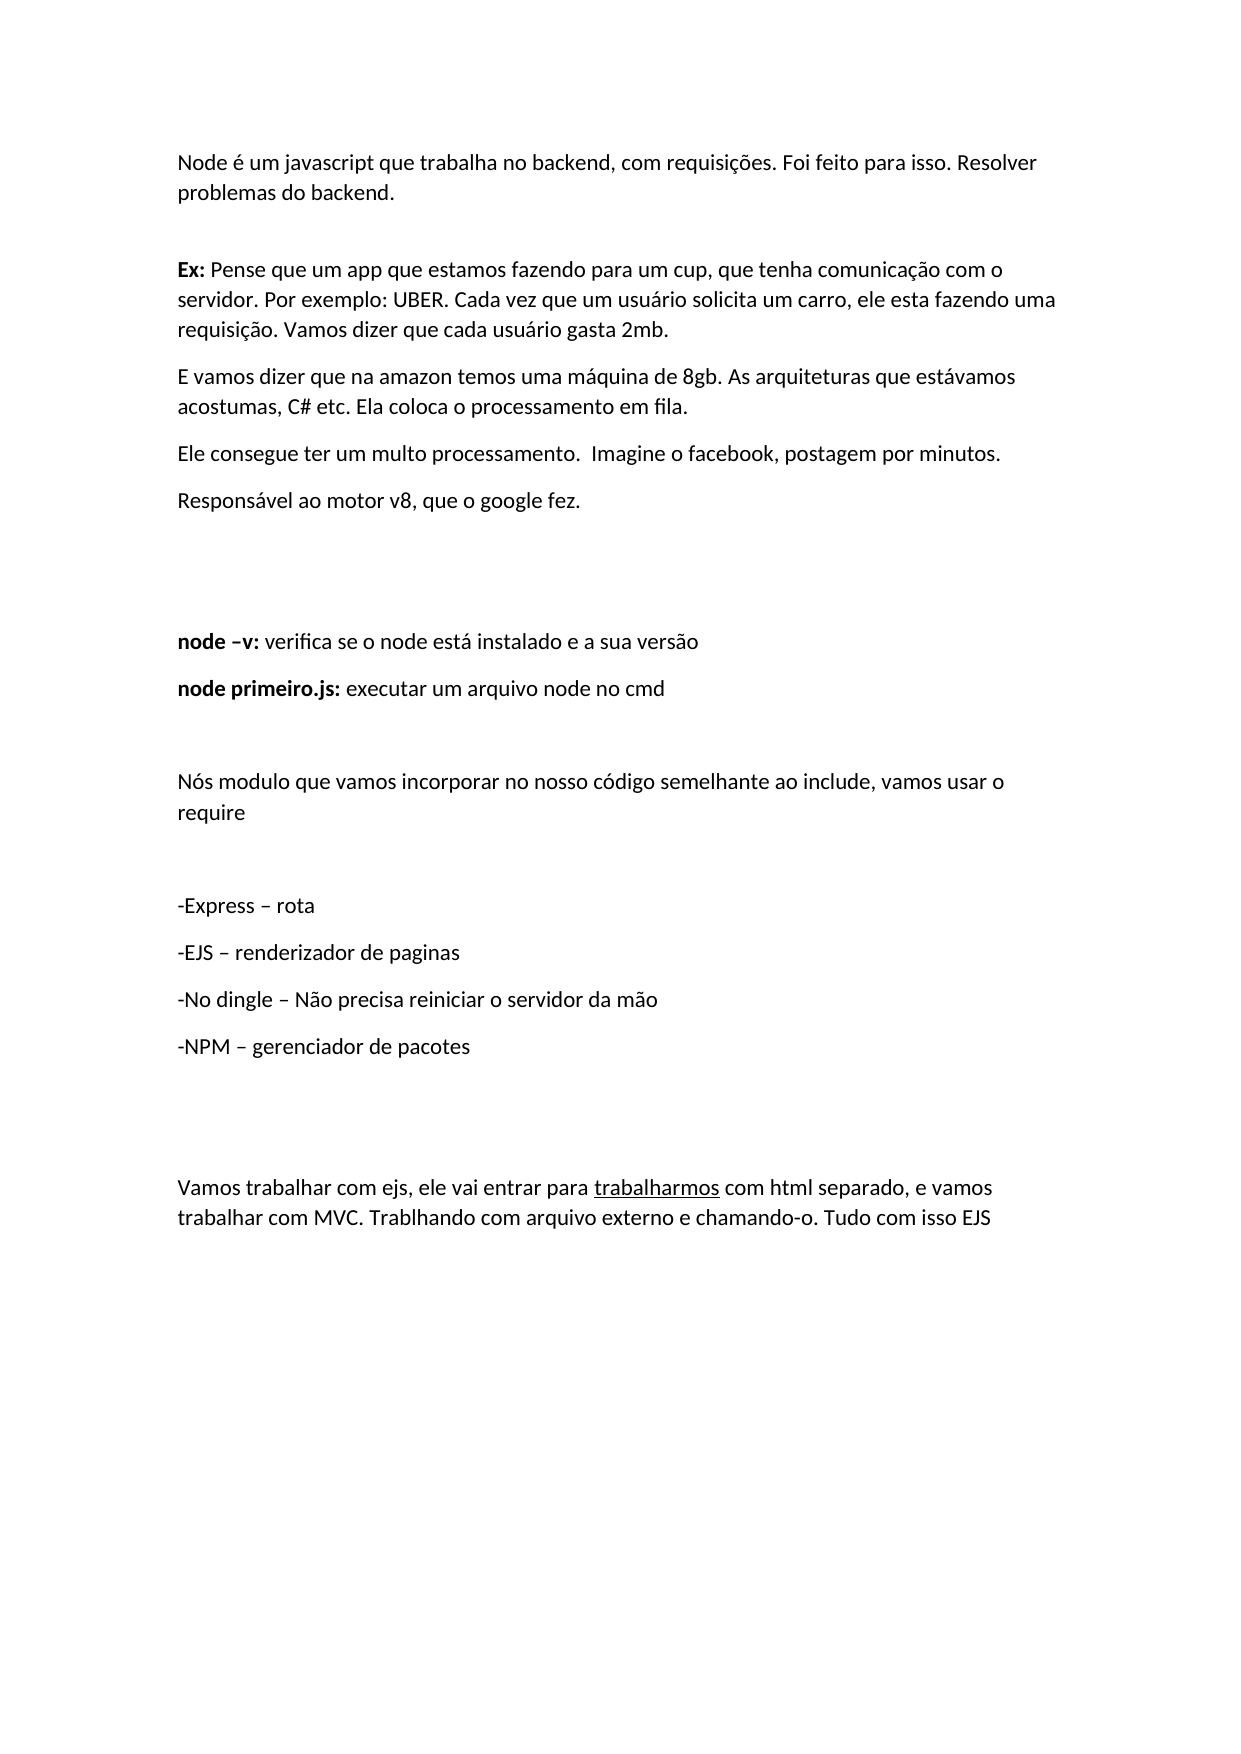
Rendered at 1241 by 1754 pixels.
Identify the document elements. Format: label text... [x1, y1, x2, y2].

text -Express – rota [177, 891, 1063, 919]
text Ex: Pense que um app que estamos fazendo para um cup, que tenha comunicação com o servidor. Por exemplo: UBER. Cada vez que um usuário solicita um carro, ele esta fazendo uma requisição. Vamos dizer que cada usuário gasta 2mb. [177, 225, 1063, 343]
text -NPM – gerenciador de pacotes [177, 1032, 1063, 1060]
text Responsável ao motor v8, que o google fez. [177, 486, 1063, 514]
text Nós modulo que vamos incorporar no nosso código semelhante ao include, vamos usar o require [177, 767, 1063, 826]
text Ele consegue ter um multo processamento. Imagine o facebook, postagem por minutos. [177, 439, 1063, 467]
text Vamos trabalhar com ejs, ele vai entrar para trabalharmos com html separado, e vamos trabalhar com MVC. Trablhando com arquivo externo e chamando-o. Tudo com isso EJS [177, 1173, 1063, 1231]
text node primeiro.js: executar um arquivo node no cmd [177, 674, 1063, 702]
text -No dingle – Não precisa reiniciar o servidor da mão [177, 985, 1063, 1013]
text -EJS – renderizador de paginas [177, 938, 1063, 966]
text node –v: verifica se o node está instalado e a sua versão [177, 627, 1063, 655]
text Node é um javascript que trabalha no backend, com requisições. Foi feito para isso. Resolver problemas do backend. [177, 148, 1063, 206]
text E vamos dizer que na amazon temos uma máquina de 8gb. As arquiteturas que estávamos acostumas, C# etc. Ela coloca o processamento em fila. [177, 362, 1063, 420]
